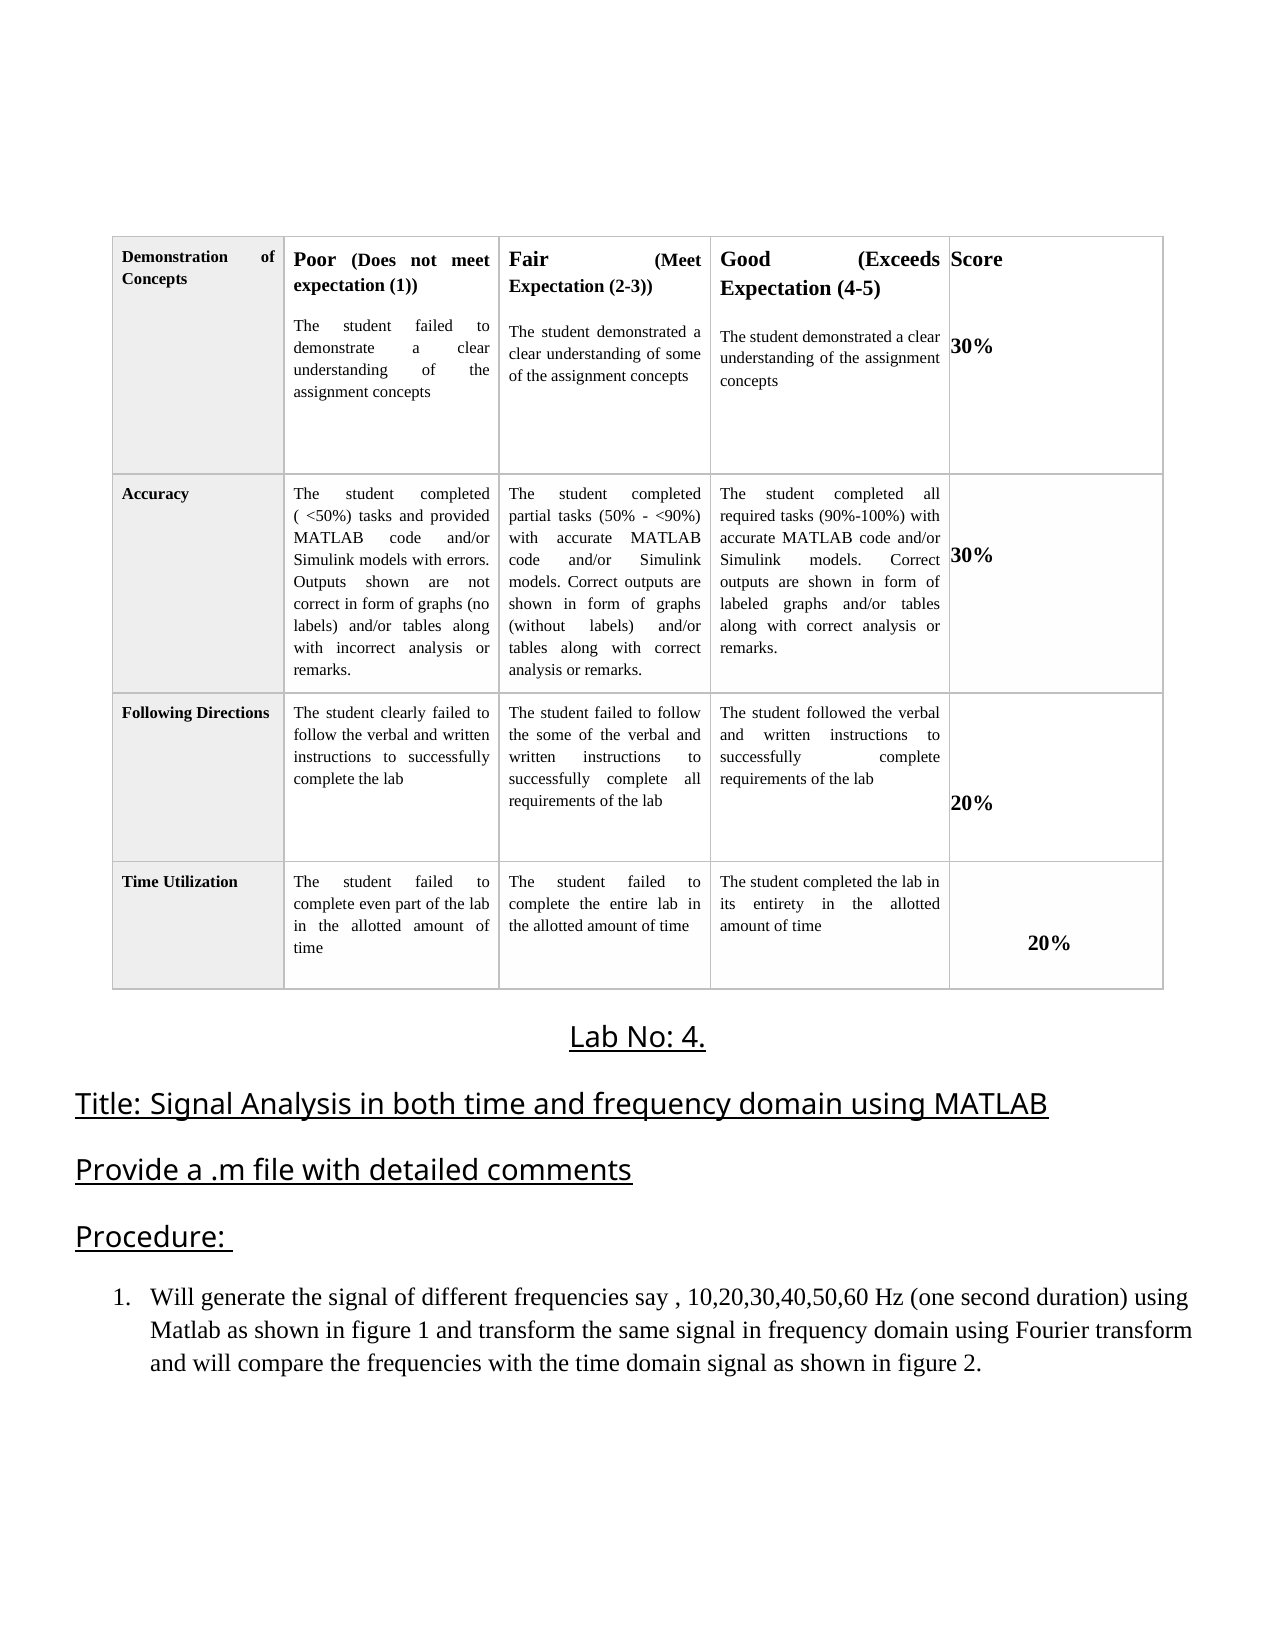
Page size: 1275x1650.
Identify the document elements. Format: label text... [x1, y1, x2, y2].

table_cell Time Utilization [113, 862, 283, 988]
table_cell Accuracy [113, 475, 283, 692]
text Procedure: [75, 1216, 1200, 1256]
table_cell 20% [950, 694, 1162, 861]
table_cell The student completed partial tasks (50% - <90%) with accurate MATLAB code and/or Simulink models. Correct outputs are shown in form of graphs (without labels) and/or tables along with correct analysis or remarks. [500, 475, 710, 692]
table_cell Following Directions [113, 694, 283, 861]
table_header Poor (Does not meet expectation (1)) The student failed to demonstrate a clear understanding of the assignment concepts [285, 237, 498, 473]
table_cell The student completed all required tasks (90%-100%) with accurate MATLAB code and/or Simulink models. Correct outputs are shown in form of labeled graphs and/or tables along with correct analysis or remarks. [711, 475, 949, 692]
table_cell The student completed ( <50%) tasks and provided MATLAB code and/or Simulink models with errors. Outputs shown are not correct in form of graphs (no labels) and/or tables along with incorrect analysis or remarks. [285, 475, 498, 692]
table_cell The student completed the lab in its entirety in the allotted amount of time [711, 862, 949, 988]
table_header Good (Exceeds Expectation (4-5) The student demonstrated a clear understanding of the assignment concepts [711, 237, 949, 473]
table_cell The student clearly failed to follow the verbal and written instructions to successfully complete the lab [285, 694, 498, 861]
table_cell The student failed to follow the some of the verbal and written instructions to successfully complete all requirements of the lab [500, 694, 710, 861]
list Will generate the signal of different frequencies say , 10,20,30,40,50,60 Hz (one second duration) using Matlab as shown in figure 1 and transform the same signal in frequency domain using Fourier transform and will compare the frequencies with the time domain signal as shown in figure 2. [112, 1282, 1200, 1377]
text Lab No: 4. [75, 615, 1200, 1056]
table_header Demonstration of Concepts [113, 237, 283, 473]
table_cell 30% [950, 475, 1162, 692]
table_header Fair (Meet Expectation (2-3)) The student demonstrated a clear understanding of some of the assignment concepts [500, 237, 710, 473]
text Title: Signal Analysis in both time and frequency domain using MATLAB [75, 1083, 1200, 1123]
text Provide a .m file with detailed comments [75, 1149, 1200, 1189]
table_cell The student failed to complete the entire lab in the allotted amount of time [500, 862, 710, 988]
table_header Score 30% [950, 237, 1162, 473]
table_cell The student followed the verbal and written instructions to successfully complete requirements of the lab [711, 694, 949, 861]
table_cell The student failed to complete even part of the lab in the allotted amount of time [285, 862, 498, 988]
table_cell 20% [950, 862, 1162, 988]
